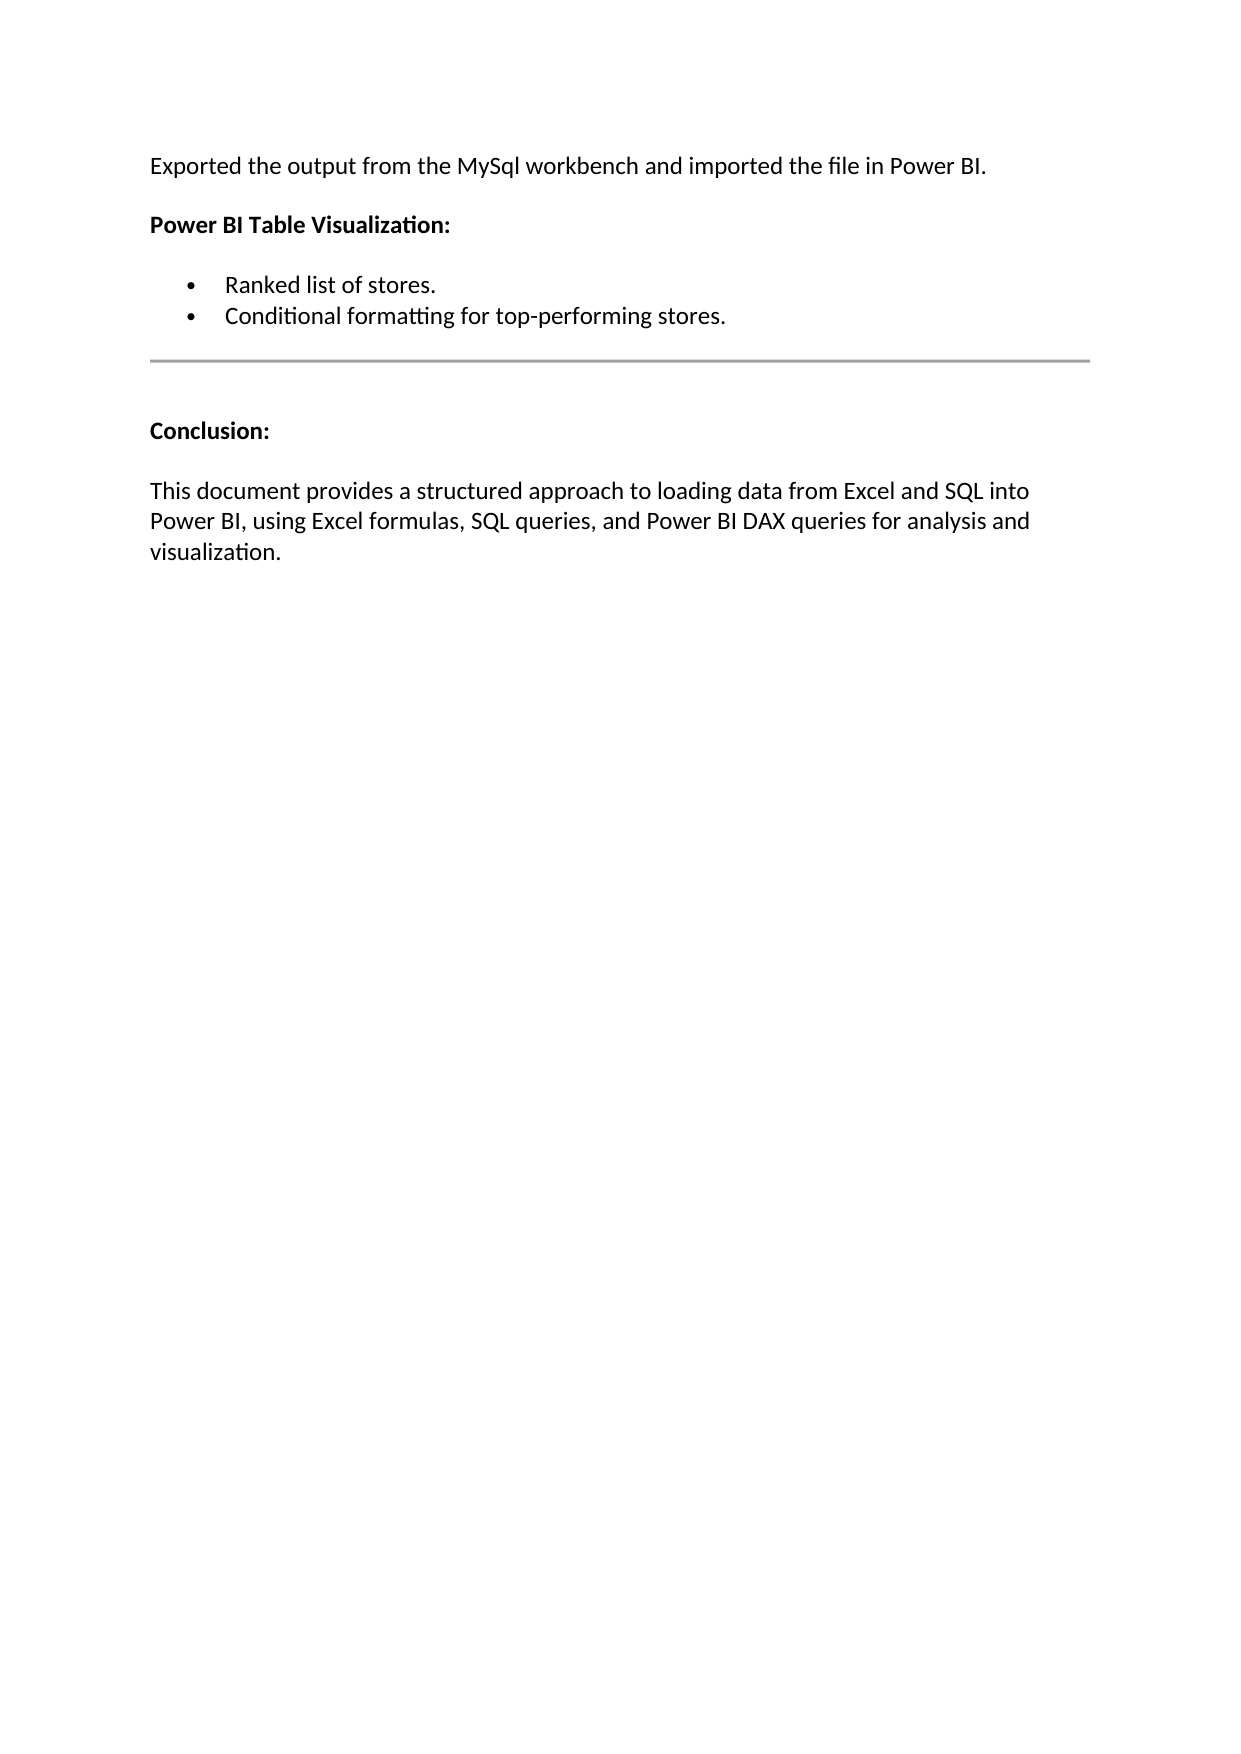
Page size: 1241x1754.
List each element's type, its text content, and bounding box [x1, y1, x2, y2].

text Exported the output from the MySql workbench and imported the file in Power BI. [150, 150, 1090, 181]
text Conclusion: [150, 415, 1090, 446]
list Ranked list of stores. [187, 269, 1090, 300]
list Conditional formatting for top-performing stores. [187, 300, 1090, 330]
text Power BI Table Visualization: [150, 210, 1090, 240]
text This document provides a structured approach to loading data from Excel and SQL into Power BI, using Excel formulas, SQL queries, and Power BI DAX queries for analysis and visualization. [150, 475, 1090, 566]
